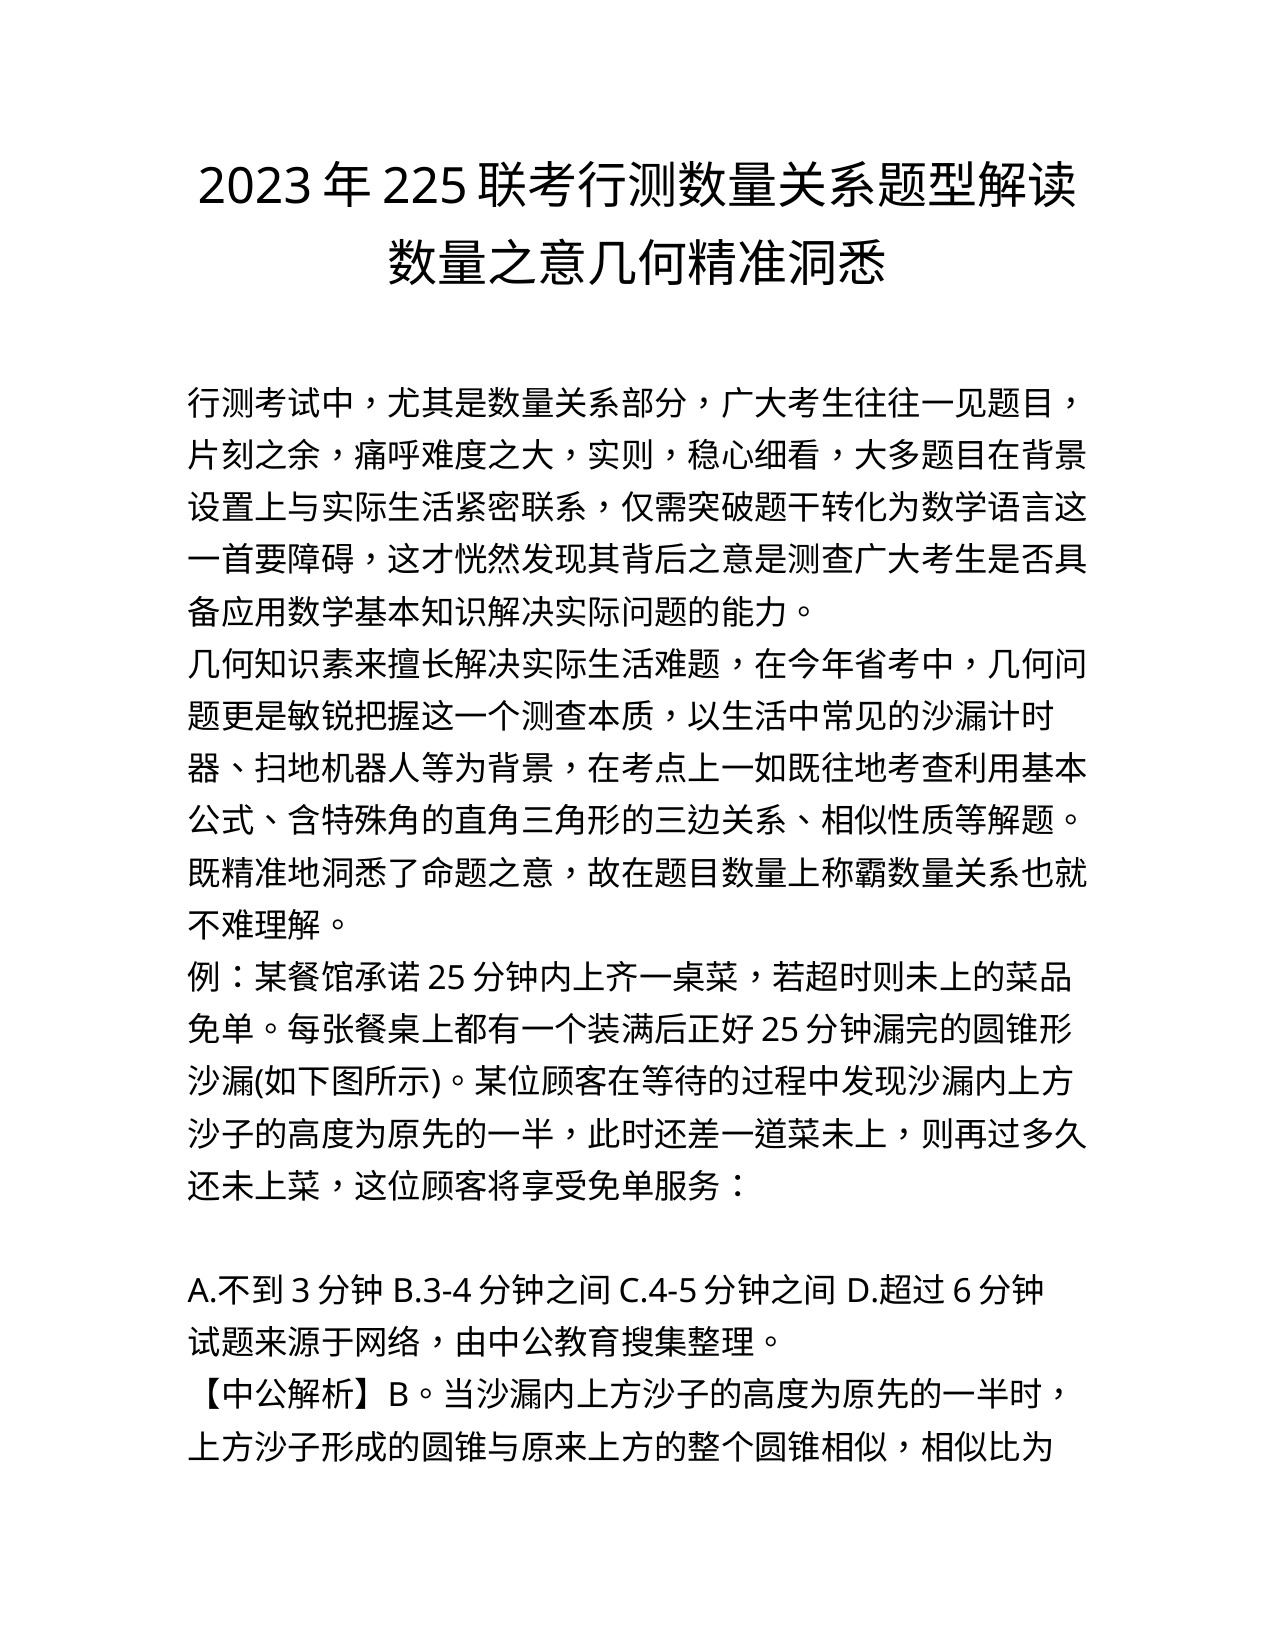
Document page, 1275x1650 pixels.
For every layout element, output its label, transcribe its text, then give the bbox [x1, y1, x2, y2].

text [187, 327, 1087, 1469]
text 2023年225联考行测数量关系题型解读数量之意几何精准洞悉 [187, 150, 1087, 296]
